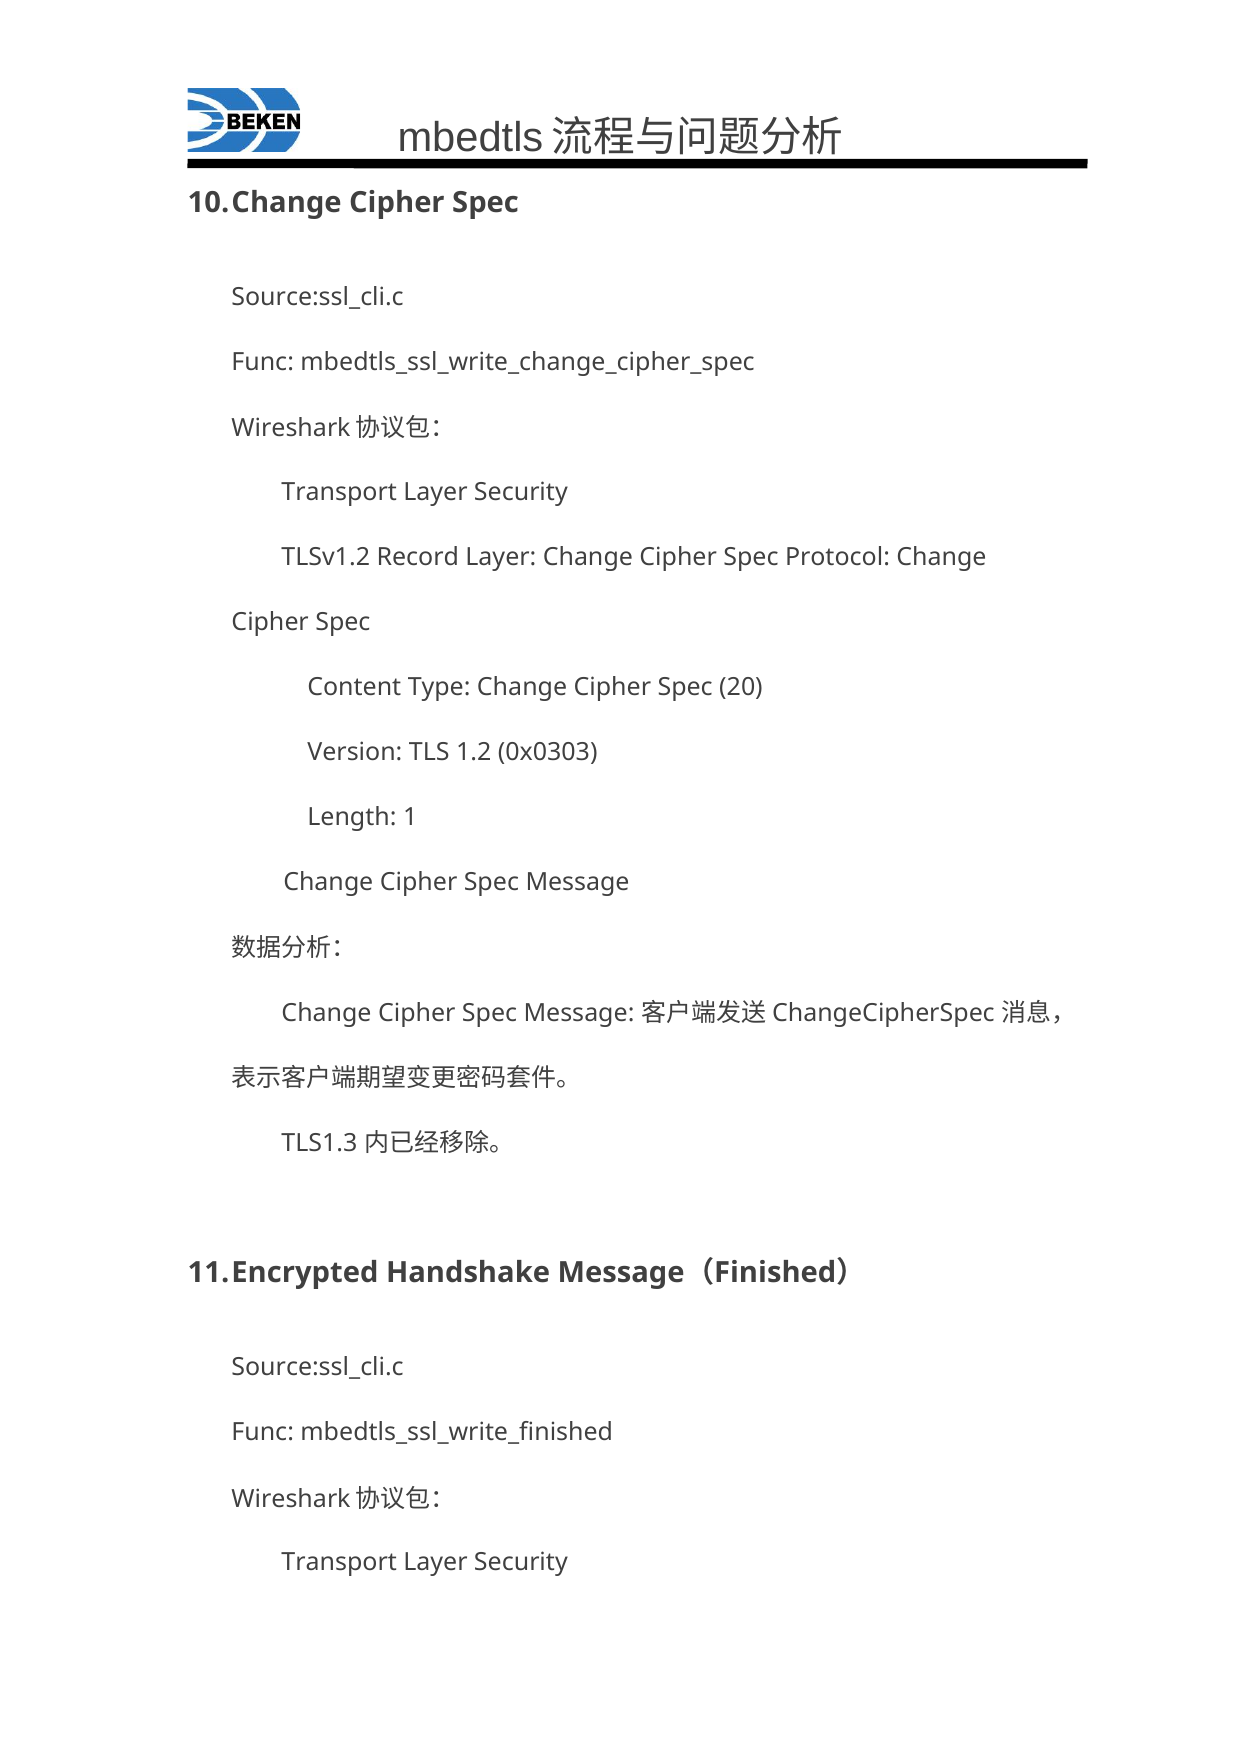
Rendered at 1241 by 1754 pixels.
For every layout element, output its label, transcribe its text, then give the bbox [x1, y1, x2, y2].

list Change Cipher Spec Message [231, 848, 1053, 913]
list Version: TLS 1.2 (0x0303) [231, 718, 1053, 783]
list Source:ssl_cli.c [231, 1334, 1053, 1399]
list TLS1.3 内已经移除。 [237, 1108, 1053, 1173]
list Length: 1 [231, 783, 1053, 848]
list Transport Layer Security [231, 458, 1053, 523]
subtitle Change Cipher Spec [187, 169, 1053, 234]
list Transport Layer Security [231, 1529, 1053, 1594]
list Source:ssl_cli.c [231, 263, 1053, 328]
list TLSv1.2 Record Layer: Change Cipher Spec Protocol: Change Cipher Spec [231, 523, 1053, 653]
list Wireshark协议包： [231, 1464, 1053, 1529]
list Func: mbedtls_ssl_write_finished [231, 1399, 1053, 1464]
list 数据分析： [231, 913, 1053, 978]
list Wireshark协议包： [231, 393, 1053, 458]
list Func: mbedtls_ssl_write_change_cipher_spec [231, 328, 1053, 393]
picture [187, 88, 300, 152]
subtitle Encrypted Handshake Message（Finished） [187, 1238, 1053, 1303]
list Content Type: Change Cipher Spec (20) [231, 653, 1053, 718]
list Change Cipher Spec Message: 客户端发送 ChangeCipherSpec 消息，表示客户端期望变更密码套件。 [231, 978, 1053, 1108]
